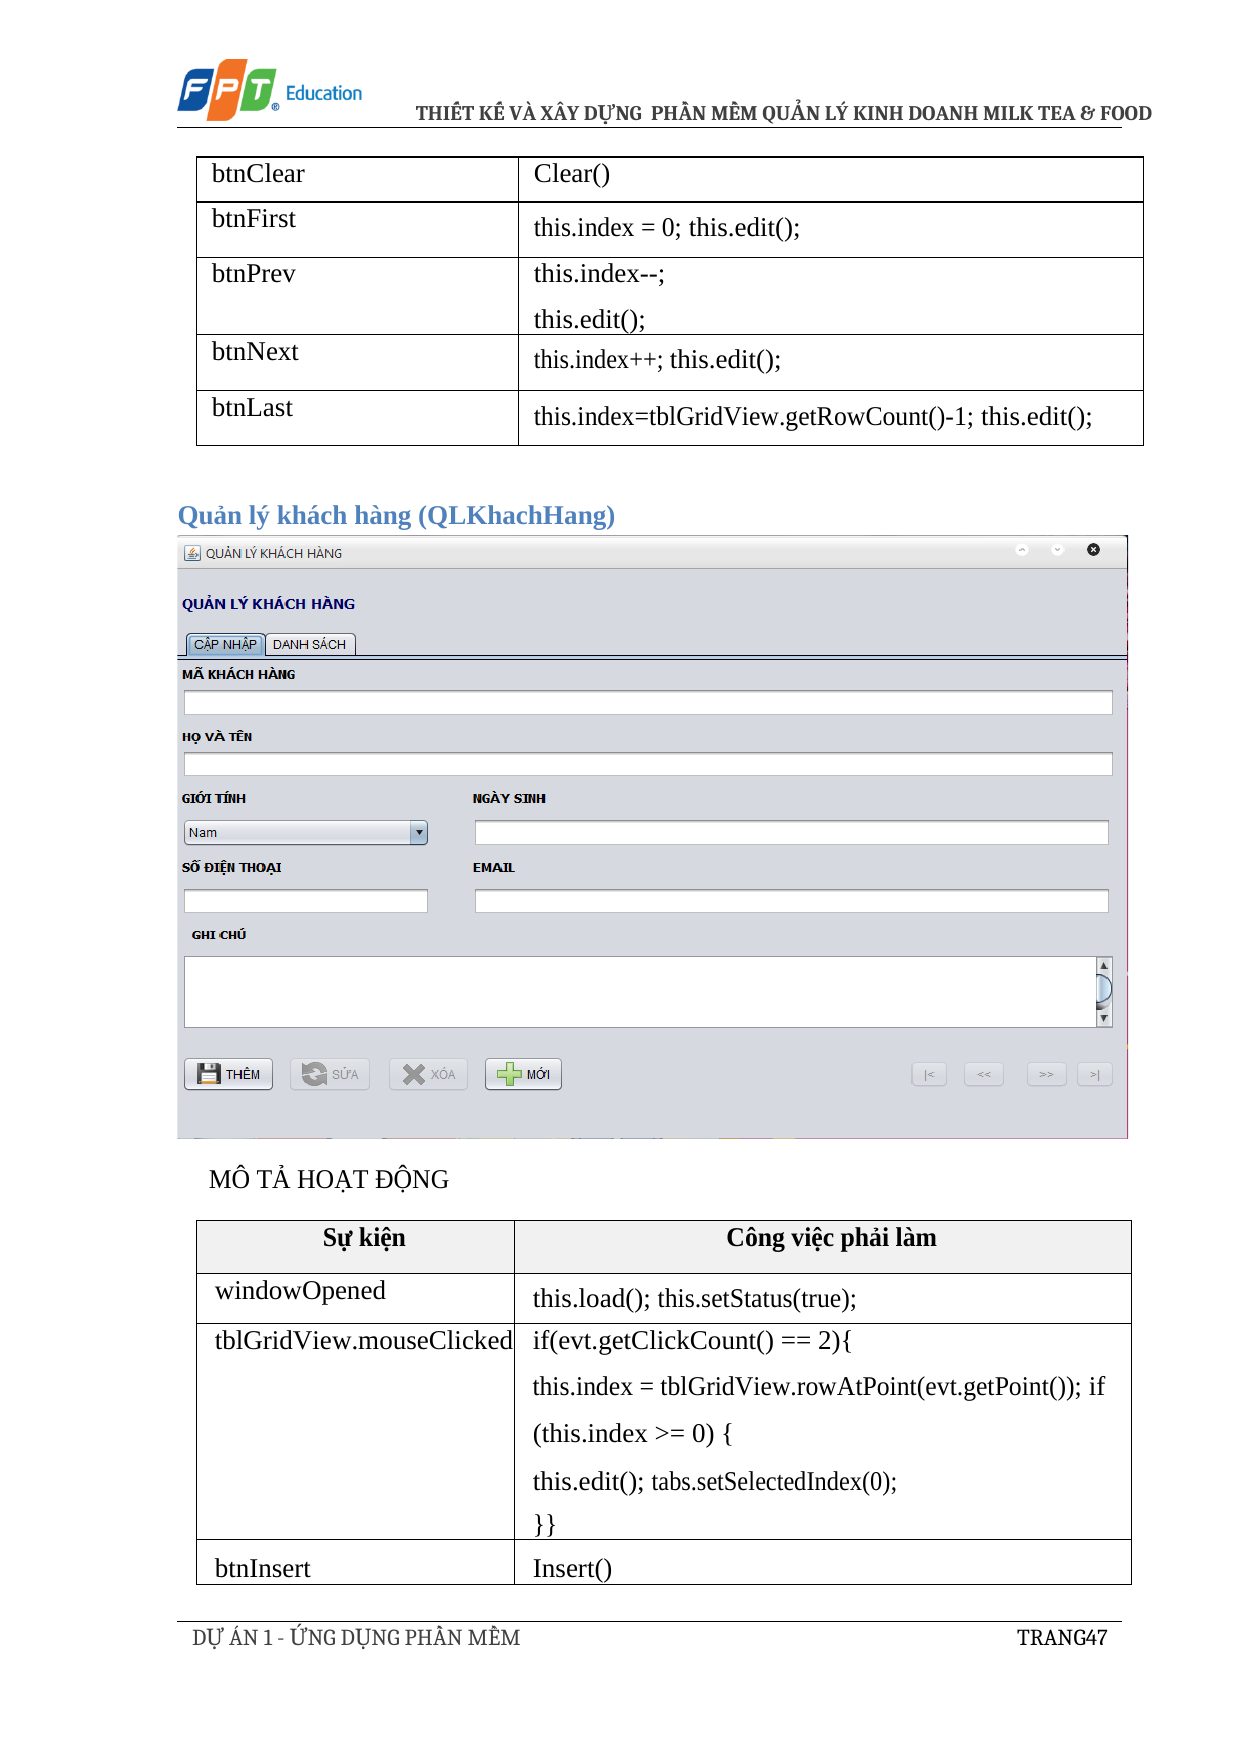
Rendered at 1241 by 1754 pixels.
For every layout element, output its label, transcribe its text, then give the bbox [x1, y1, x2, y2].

table_cell this.index--; this.edit(); [519, 258, 1143, 334]
table_cell btnFirst [197, 203, 518, 257]
table_cell tblGridView.mouseClicked [197, 1324, 514, 1538]
table_cell if(evt.getClickCount() == 2){ this.index = tblGridView.rowAtPoint(evt.getPoint()); if (this.index >= 0) { this.edit(); tabs.setSelectedIndex(0); }} [515, 1324, 1131, 1538]
table_cell this.load(); this.setStatus(true); [515, 1274, 1131, 1323]
picture [177, 59, 364, 121]
text MÔ TẢ HOẠT ĐỘNG [208, 1163, 1122, 1194]
table_header Công việc phải làm [515, 1221, 1131, 1273]
table_cell this.index++; this.edit(); [519, 335, 1143, 390]
table_cell btnClear [197, 158, 518, 201]
table_cell btnPrev [197, 258, 518, 334]
table_cell this.index=tblGridView.getRowCount()-1; this.edit(); [519, 391, 1143, 445]
table_cell Insert() [515, 1540, 1131, 1583]
picture [177, 535, 1129, 1139]
subtitle Quản lý khách hàng (QLKhachHang) [177, 499, 1122, 531]
table_cell windowOpened [197, 1274, 514, 1323]
table_cell btnInsert [197, 1540, 514, 1583]
table_cell this.index = 0; this.edit(); [519, 203, 1143, 257]
table_header Sự kiện [197, 1221, 514, 1273]
table_cell btnNext [197, 335, 518, 390]
table_cell btnLast [197, 391, 518, 445]
table_cell Clear() [519, 158, 1143, 201]
